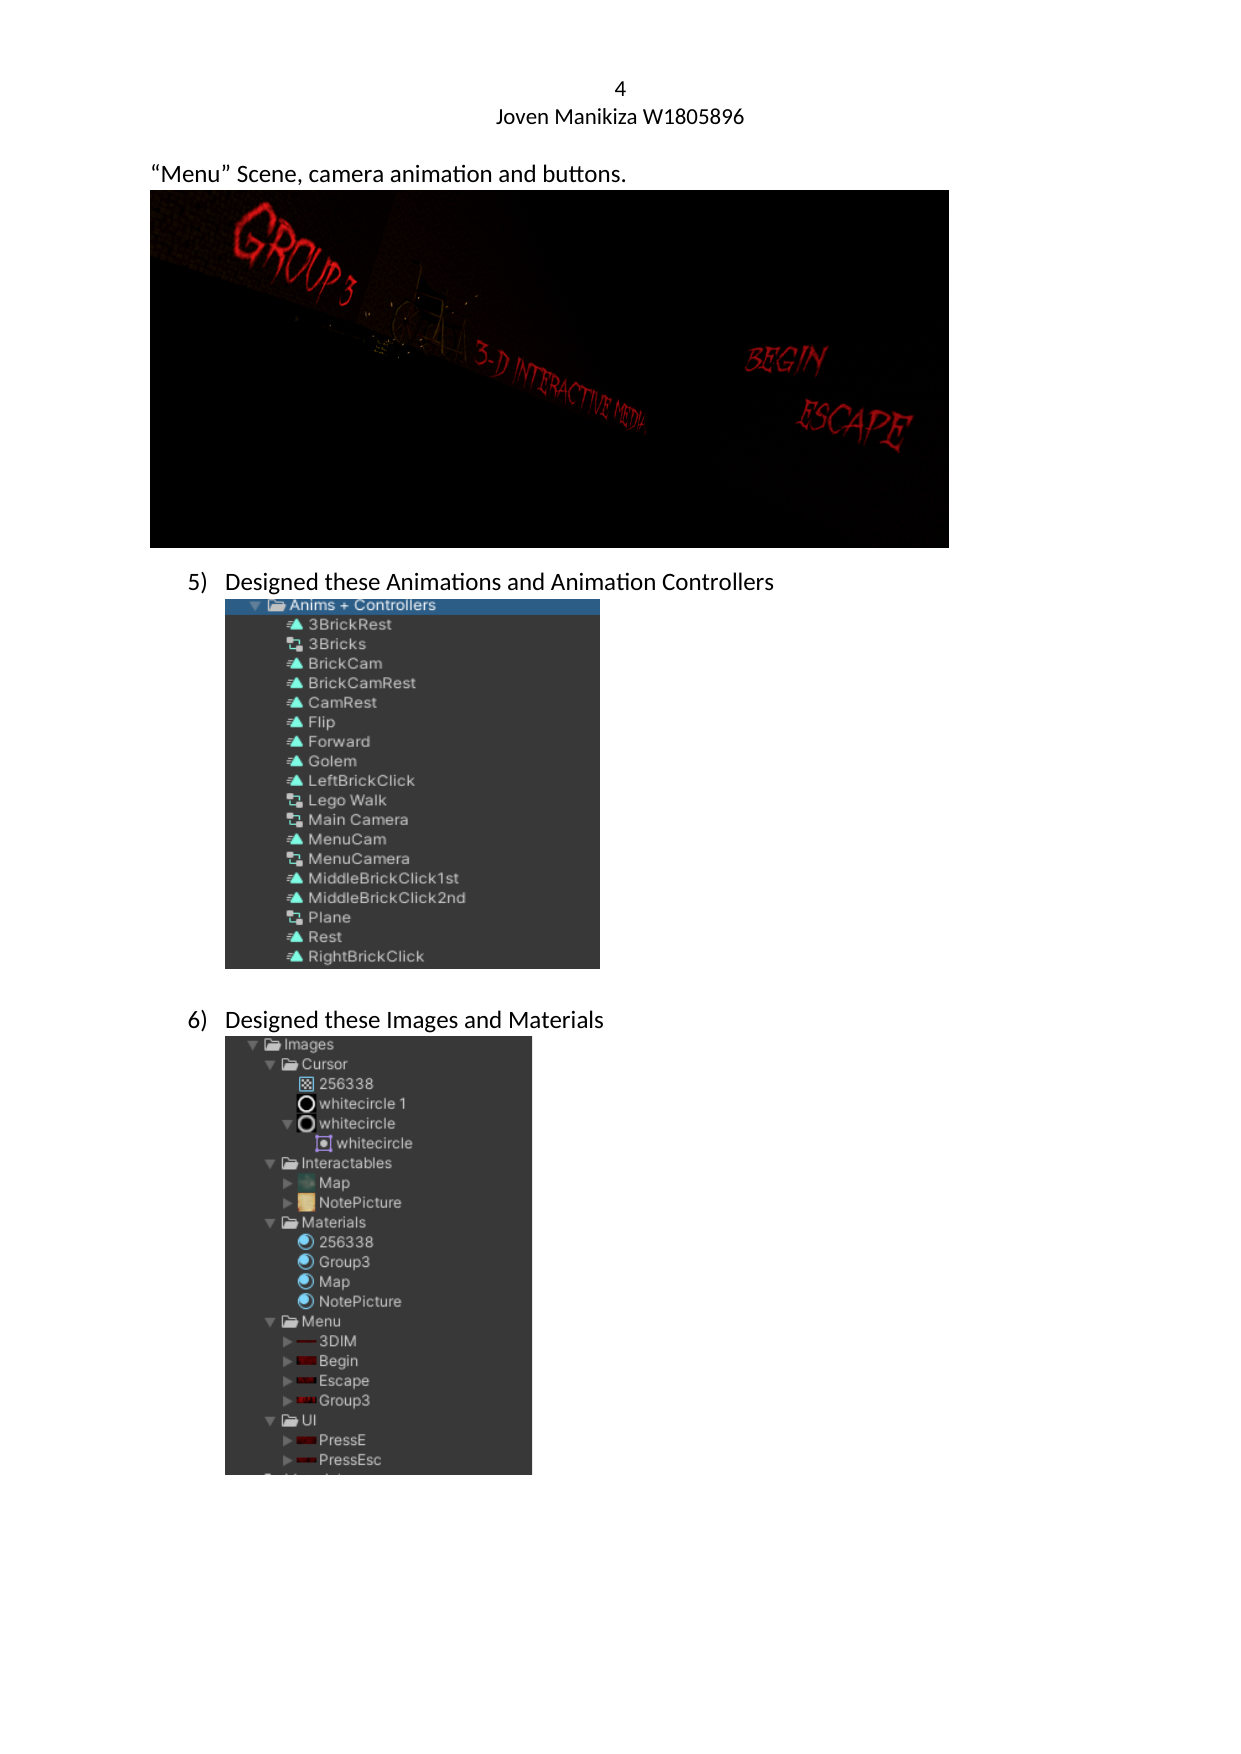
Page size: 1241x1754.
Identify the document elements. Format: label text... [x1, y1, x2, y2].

picture [225, 1036, 533, 1475]
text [150, 158, 1090, 547]
picture [225, 599, 600, 969]
list Designed these Images and Materials [187, 1004, 1090, 1034]
picture [150, 190, 949, 548]
